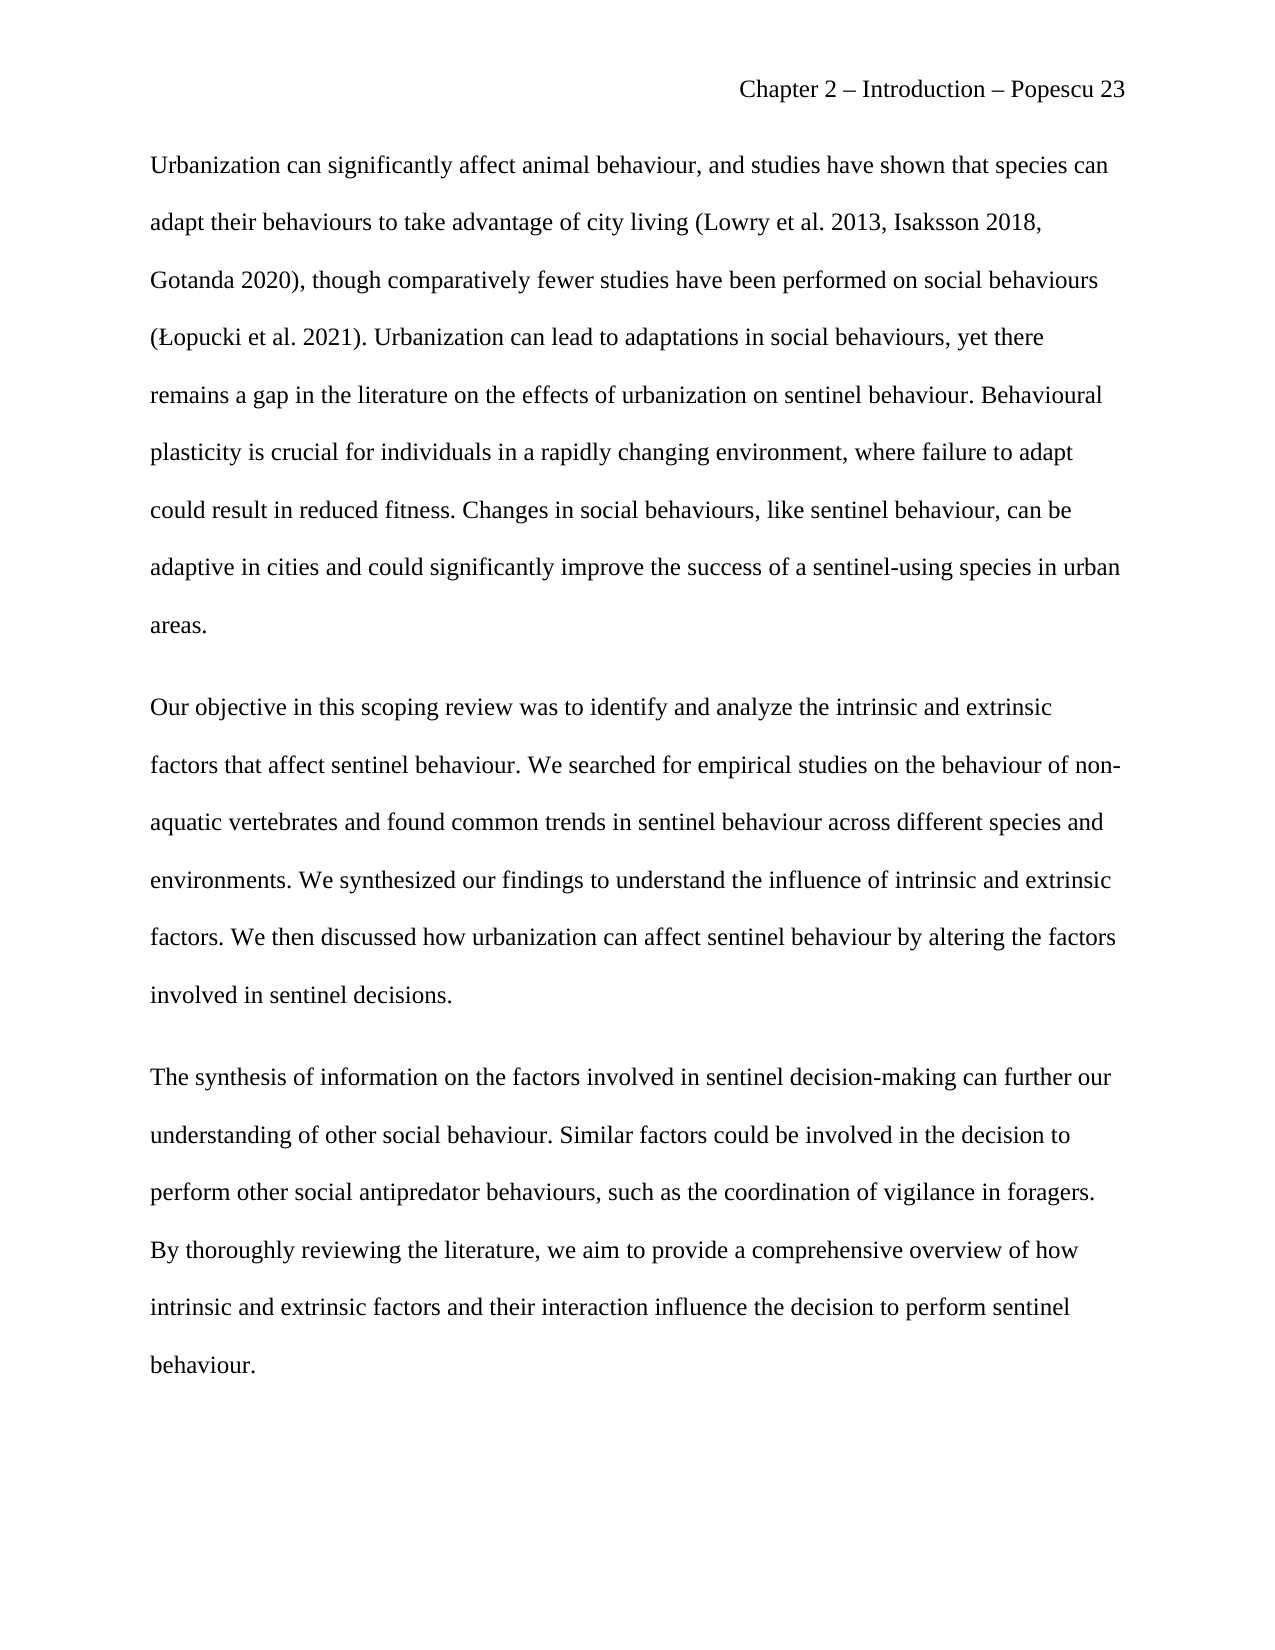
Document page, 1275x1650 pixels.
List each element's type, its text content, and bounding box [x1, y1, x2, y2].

text The synthesis of information on the factors involved in sentinel decision-making can further our understanding of other social behaviour. Similar factors could be involved in the decision to perform other social antipredator behaviours, such as the coordination of vigilance in foragers. By thoroughly reviewing the literature, we aim to provide a comprehensive overview of how intrinsic and extrinsic factors and their interaction influence the decision to perform sentinel behaviour. [150, 1062, 1125, 1379]
text Our objective in this scoping review was to identify and analyze the intrinsic and extrinsic factors that affect sentinel behaviour. We searched for empirical studies on the behaviour of non-aquatic vertebrates and found common trends in sentinel behaviour across different species and environments. We synthesized our findings to understand the influence of intrinsic and extrinsic factors. We then discussed how urbanization can affect sentinel behaviour by altering the factors involved in sentinel decisions. [150, 692, 1125, 1009]
text Urbanization can significantly affect animal behaviour, and studies have shown that species can adapt their behaviours to take advantage of city living (Lowry et al. 2013, Isaksson 2018, Gotanda 2020), though comparatively fewer studies have been performed on social behaviours (Łopucki et al. 2021). Urbanization can lead to adaptations in social behaviours, yet there remains a gap in the literature on the effects of urbanization on sentinel behaviour. Behavioural plasticity is crucial for individuals in a rapidly changing environment, where failure to adapt could result in reduced fitness. Changes in social behaviours, like sentinel behaviour, can be adaptive in cities and could significantly improve the success of a sentinel-using species in urban areas. [150, 150, 1125, 639]
